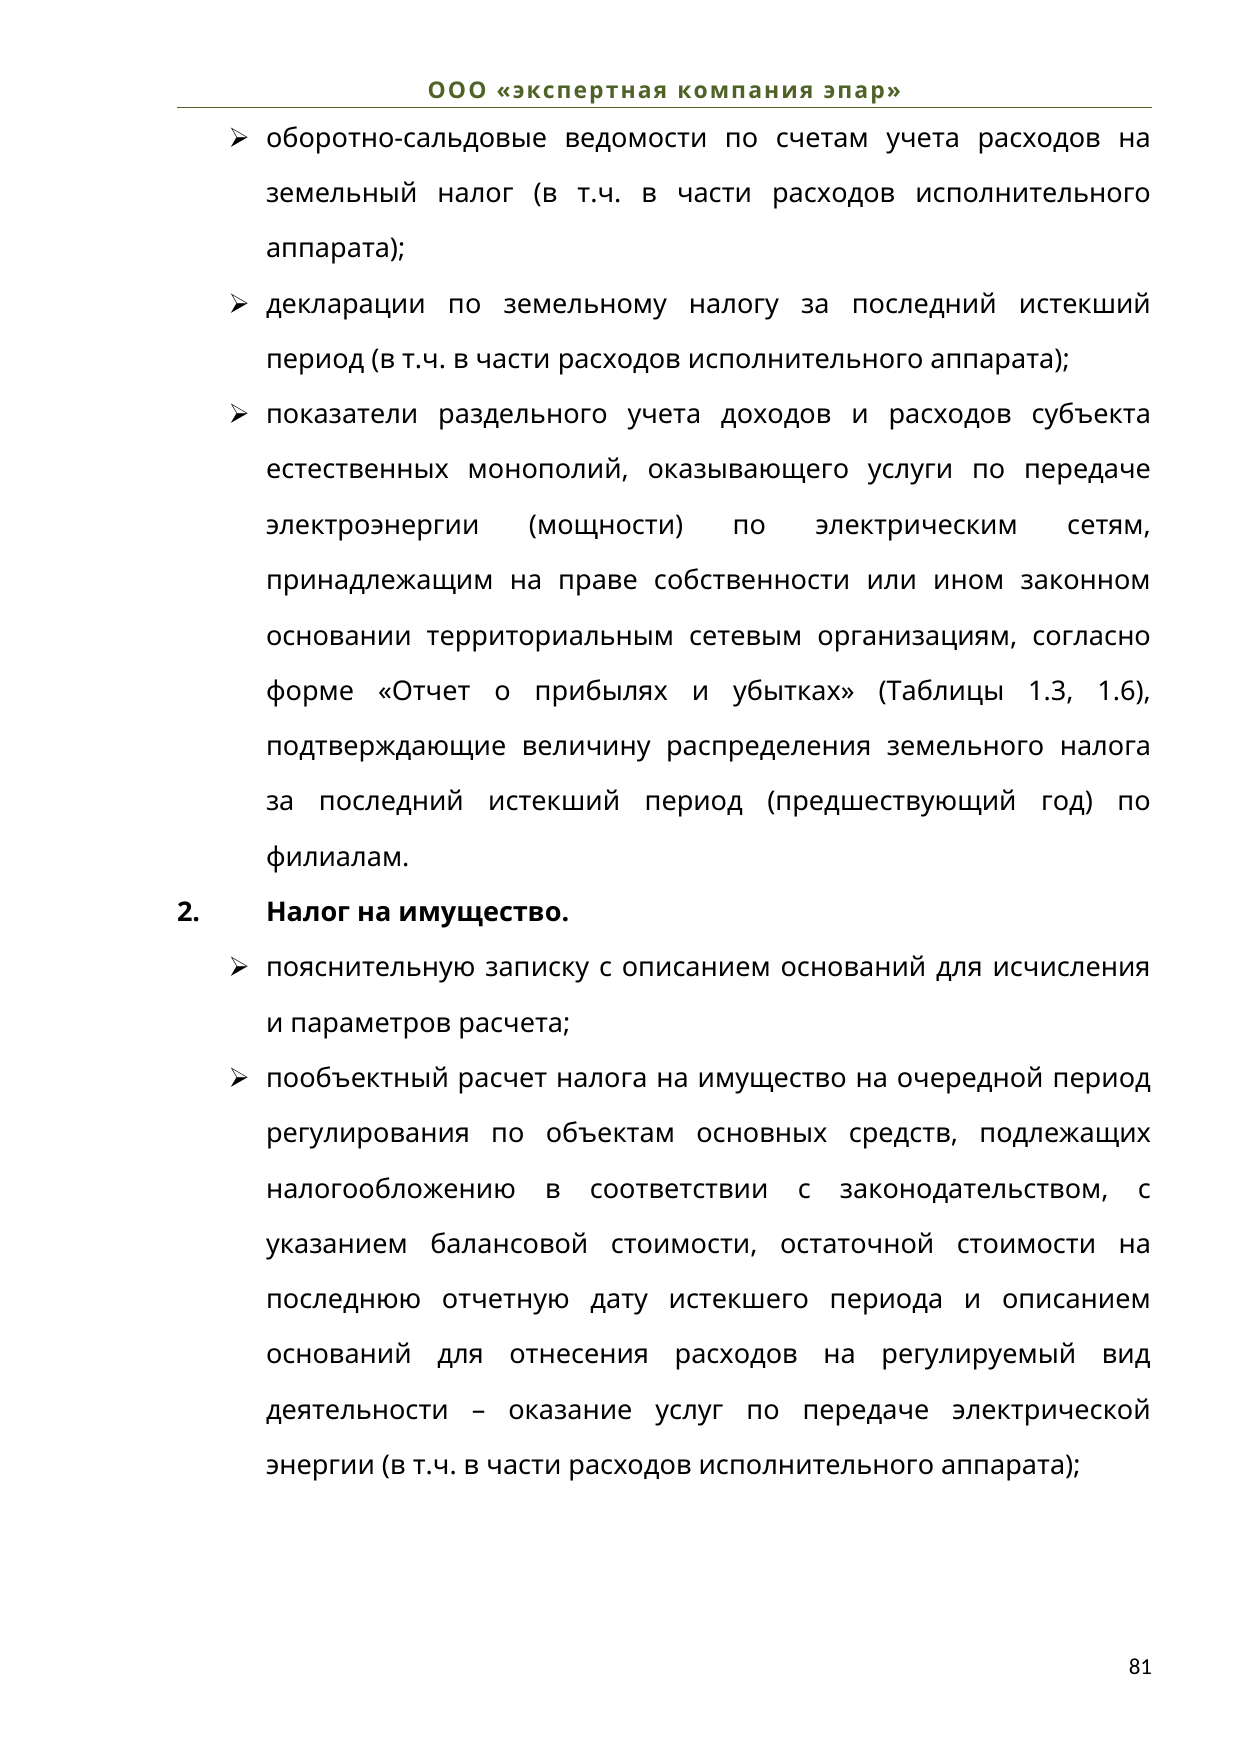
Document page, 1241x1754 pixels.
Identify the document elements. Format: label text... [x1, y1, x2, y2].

list оборотно-сальдовые ведомости по счетам учета расходов на земельный налог (в т.ч. в части расходов исполнительного аппарата); [228, 118, 1152, 266]
list декларации по земельному налогу за последний истекший период (в т.ч. в части расходов исполнительного аппарата); [228, 284, 1152, 376]
list пообъектный расчет налога на имущество на очередной период регулирования по объектам основных средств, подлежащих налогообложению в соответствии с законодательством, с указанием балансовой стоимости, остаточной стоимости на последнюю отчетную дату истекшего периода и описанием оснований для отнесения расходов на регулируемый вид деятельности – оказание услуг по передаче электрической энергии (в т.ч. в части расходов исполнительного аппарата); [228, 1058, 1152, 1482]
list показатели раздельного учета доходов и расходов субъекта естественных монополий, оказывающего услуги по передаче электроэнергии (мощности) по электрическим сетям, принадлежащим на праве собственности или ином законном основании территориальным сетевым организациям, согласно форме «Отчет о прибылях и убытках» (Таблицы 1.3, 1.6), подтверждающие величину распределения земельного налога за последний истекший период (предшествующий год) по филиалам. [228, 395, 1152, 874]
list пояснительную записку с описанием оснований для исчисления и параметров расчета; [228, 948, 1152, 1040]
list Налог на имущество. [177, 892, 1152, 929]
